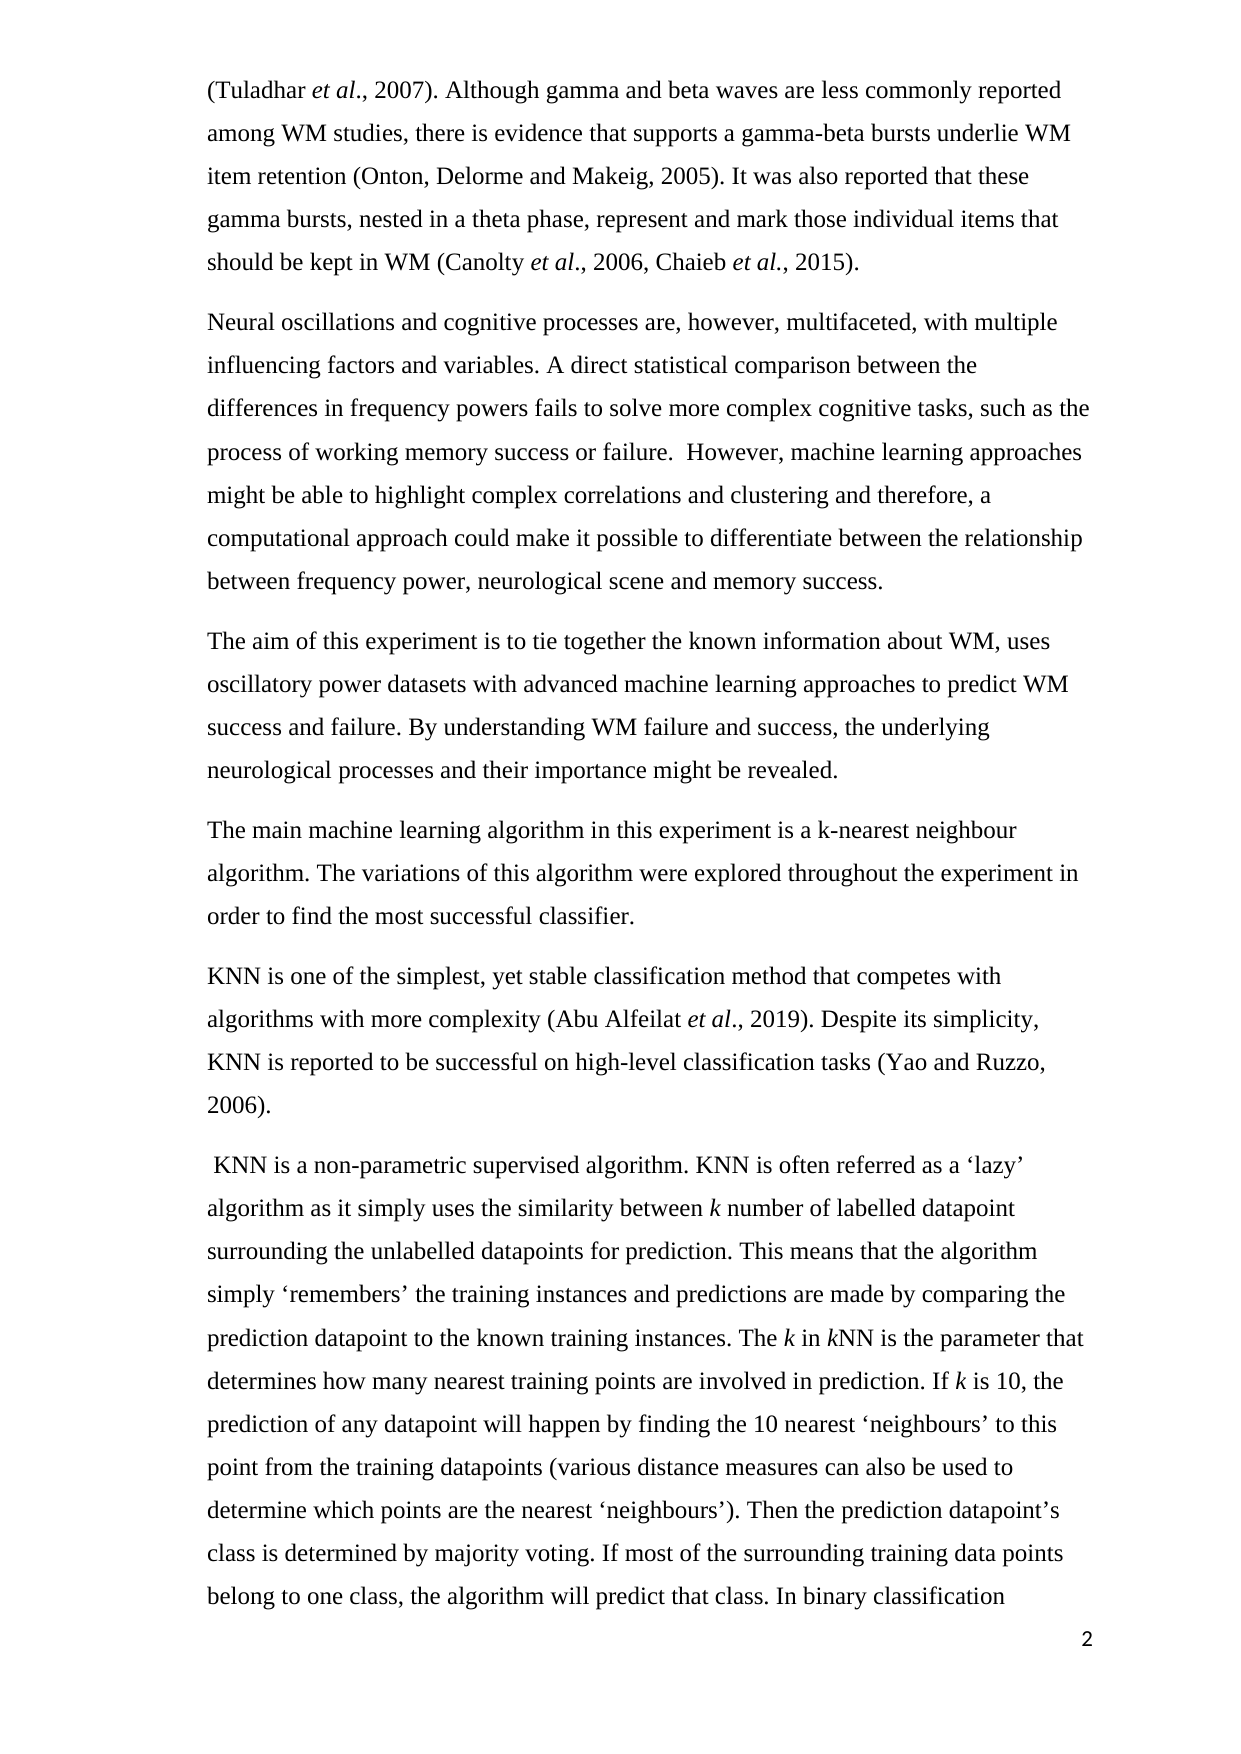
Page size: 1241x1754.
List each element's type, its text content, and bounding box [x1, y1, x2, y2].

text The aim of this experiment is to tie together the known information about WM, uses oscillatory power datasets with advanced machine learning approaches to predict WM success and failure. By understanding WM failure and success, the underlying neurological processes and their importance might be revealed. [207, 626, 1092, 784]
text Neural oscillations and cognitive processes are, however, multifaceted, with multiple influencing factors and variables. A direct statistical comparison between the differences in frequency powers fails to solve more complex cognitive tasks, such as the process of working memory success or failure. However, machine learning approaches might be able to highlight complex correlations and clustering and therefore, a computational approach could make it possible to differentiate between the relationship between frequency power, neurological scene and memory success. [207, 307, 1092, 595]
text KNN is one of the simplest, yet stable classification method that competes with algorithms with more complexity (Abu Alfeilat et al., 2019). Despite its simplicity, KNN is reported to be successful on high-level classification tasks (Yao and Ruzzo, 2006). [207, 961, 1092, 1119]
text The main machine learning algorithm in this experiment is a k-nearest neighbour algorithm. The variations of this algorithm were explored throughout the experiment in order to find the most successful classifier. [207, 815, 1092, 930]
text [207, 1150, 1092, 1610]
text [207, 75, 1092, 276]
